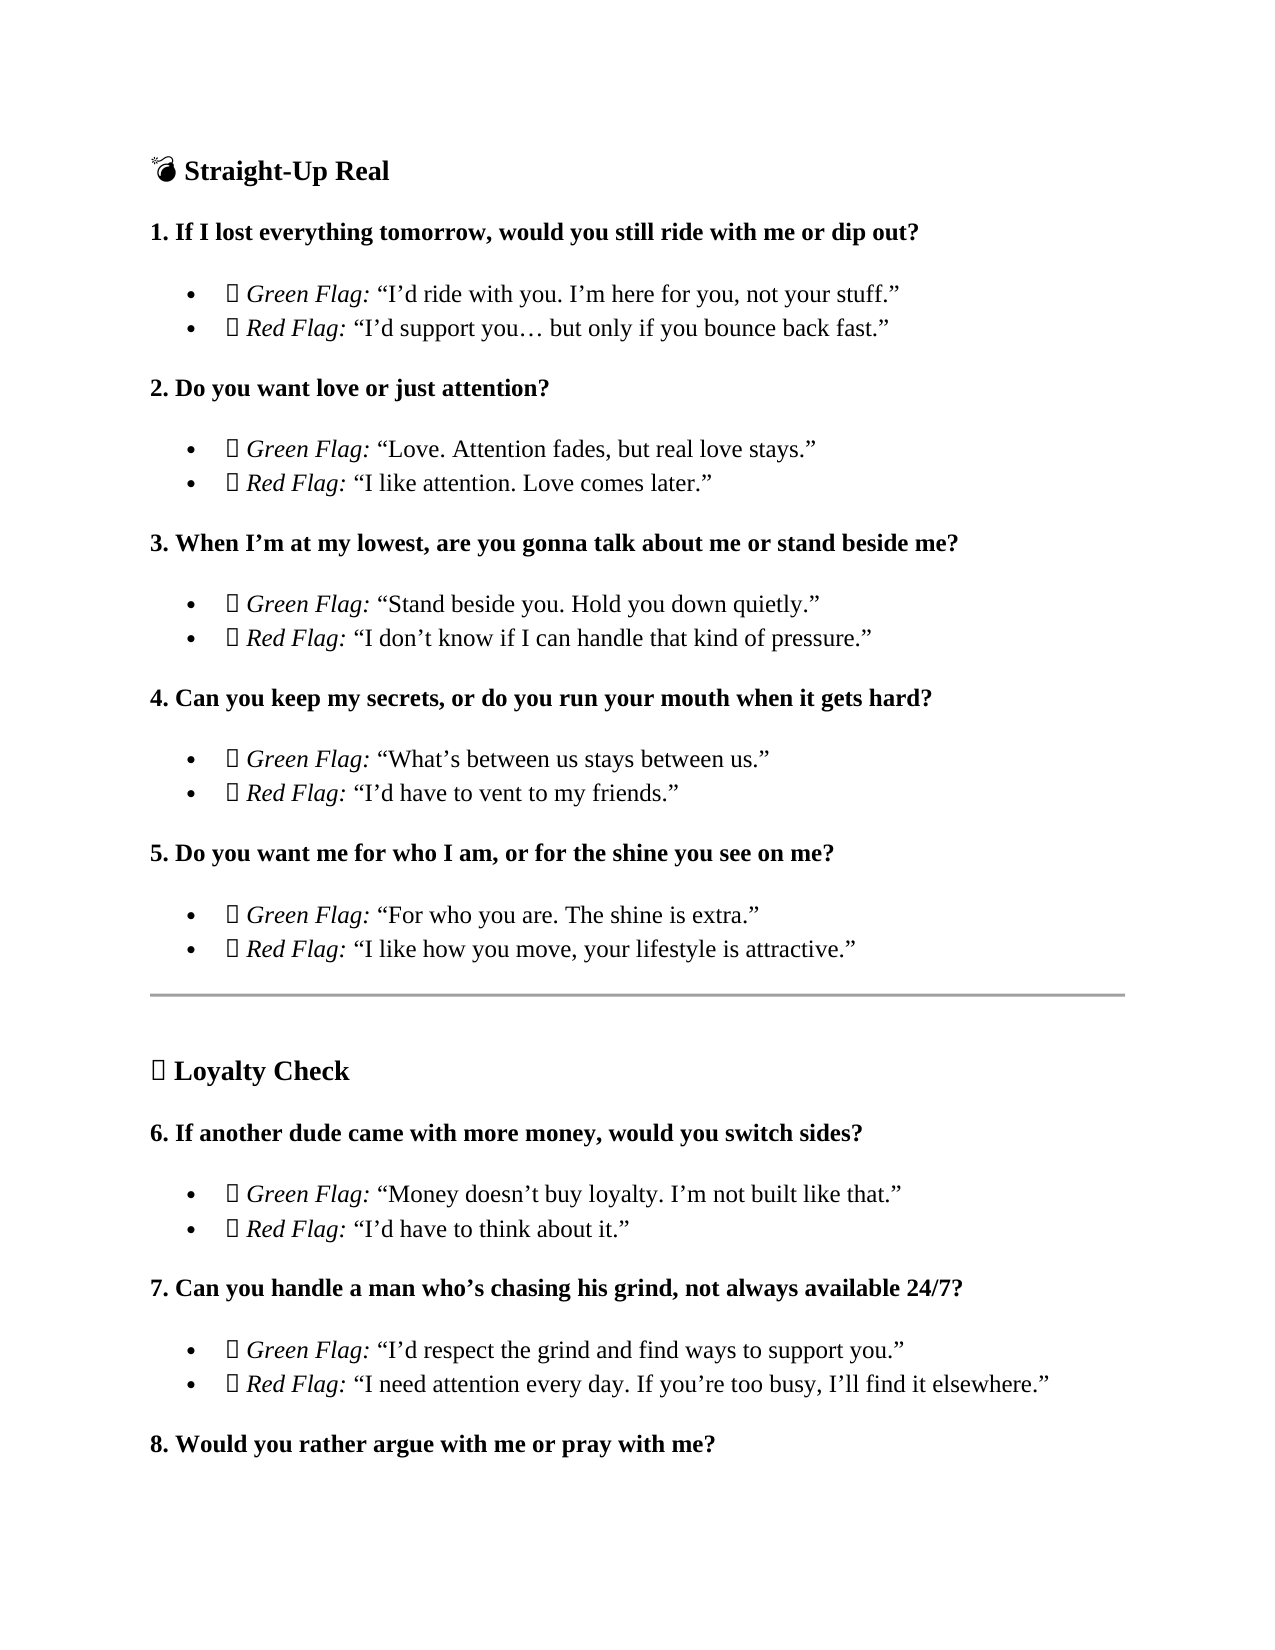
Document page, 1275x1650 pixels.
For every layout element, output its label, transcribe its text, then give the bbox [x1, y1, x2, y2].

list 🚩 Red Flag: “I’d have to think about it.” [187, 1210, 1125, 1244]
text 🔥 Loyalty Check [150, 1051, 1125, 1089]
list 🚩 Red Flag: “I need attention every day. If you’re too busy, I’ll find it elsewhere.” [187, 1365, 1125, 1399]
list ✅ Green Flag: “Money doesn’t buy loyalty. I’m not built like that.” [187, 1176, 1125, 1210]
text 💣 Straight-Up Real [150, 150, 1125, 188]
list 🚩 Red Flag: “I’d support you… but only if you bounce back fast.” [187, 309, 1125, 343]
list 🚩 Red Flag: “I like attention. Love comes later.” [187, 465, 1125, 499]
list ✅ Green Flag: “Stand beside you. Hold you down quietly.” [187, 586, 1125, 620]
text 1. If I lost everything tomorrow, would you still ride with me or dip out? [150, 217, 1125, 246]
list ✅ Green Flag: “Love. Attention fades, but real love stays.” [187, 431, 1125, 465]
text 4. Can you keep my secrets, or do you run your mouth when it gets hard? [150, 683, 1125, 712]
list 🚩 Red Flag: “I’d have to vent to my friends.” [187, 775, 1125, 809]
list 🚩 Red Flag: “I like how you move, your lifestyle is attractive.” [187, 930, 1125, 964]
text 8. Would you rather argue with me or pray with me? [150, 1429, 1125, 1457]
text 6. If another dude came with more money, would you switch sides? [150, 1118, 1125, 1147]
list ✅ Green Flag: “What’s between us stays between us.” [187, 741, 1125, 775]
text 3. When I’m at my lowest, are you gonna talk about me or stand beside me? [150, 528, 1125, 557]
text 7. Can you handle a man who’s chasing his grind, not always available 24/7? [150, 1273, 1125, 1302]
list ✅ Green Flag: “I’d respect the grind and find ways to support you.” [187, 1331, 1125, 1365]
list ✅ Green Flag: “For who you are. The shine is extra.” [187, 896, 1125, 930]
list 🚩 Red Flag: “I don’t know if I can handle that kind of pressure.” [187, 620, 1125, 654]
text 2. Do you want love or just attention? [150, 373, 1125, 401]
list ✅ Green Flag: “I’d ride with you. I’m here for you, not your stuff.” [187, 275, 1125, 309]
text 5. Do you want me for who I am, or for the shine you see on me? [150, 838, 1125, 867]
